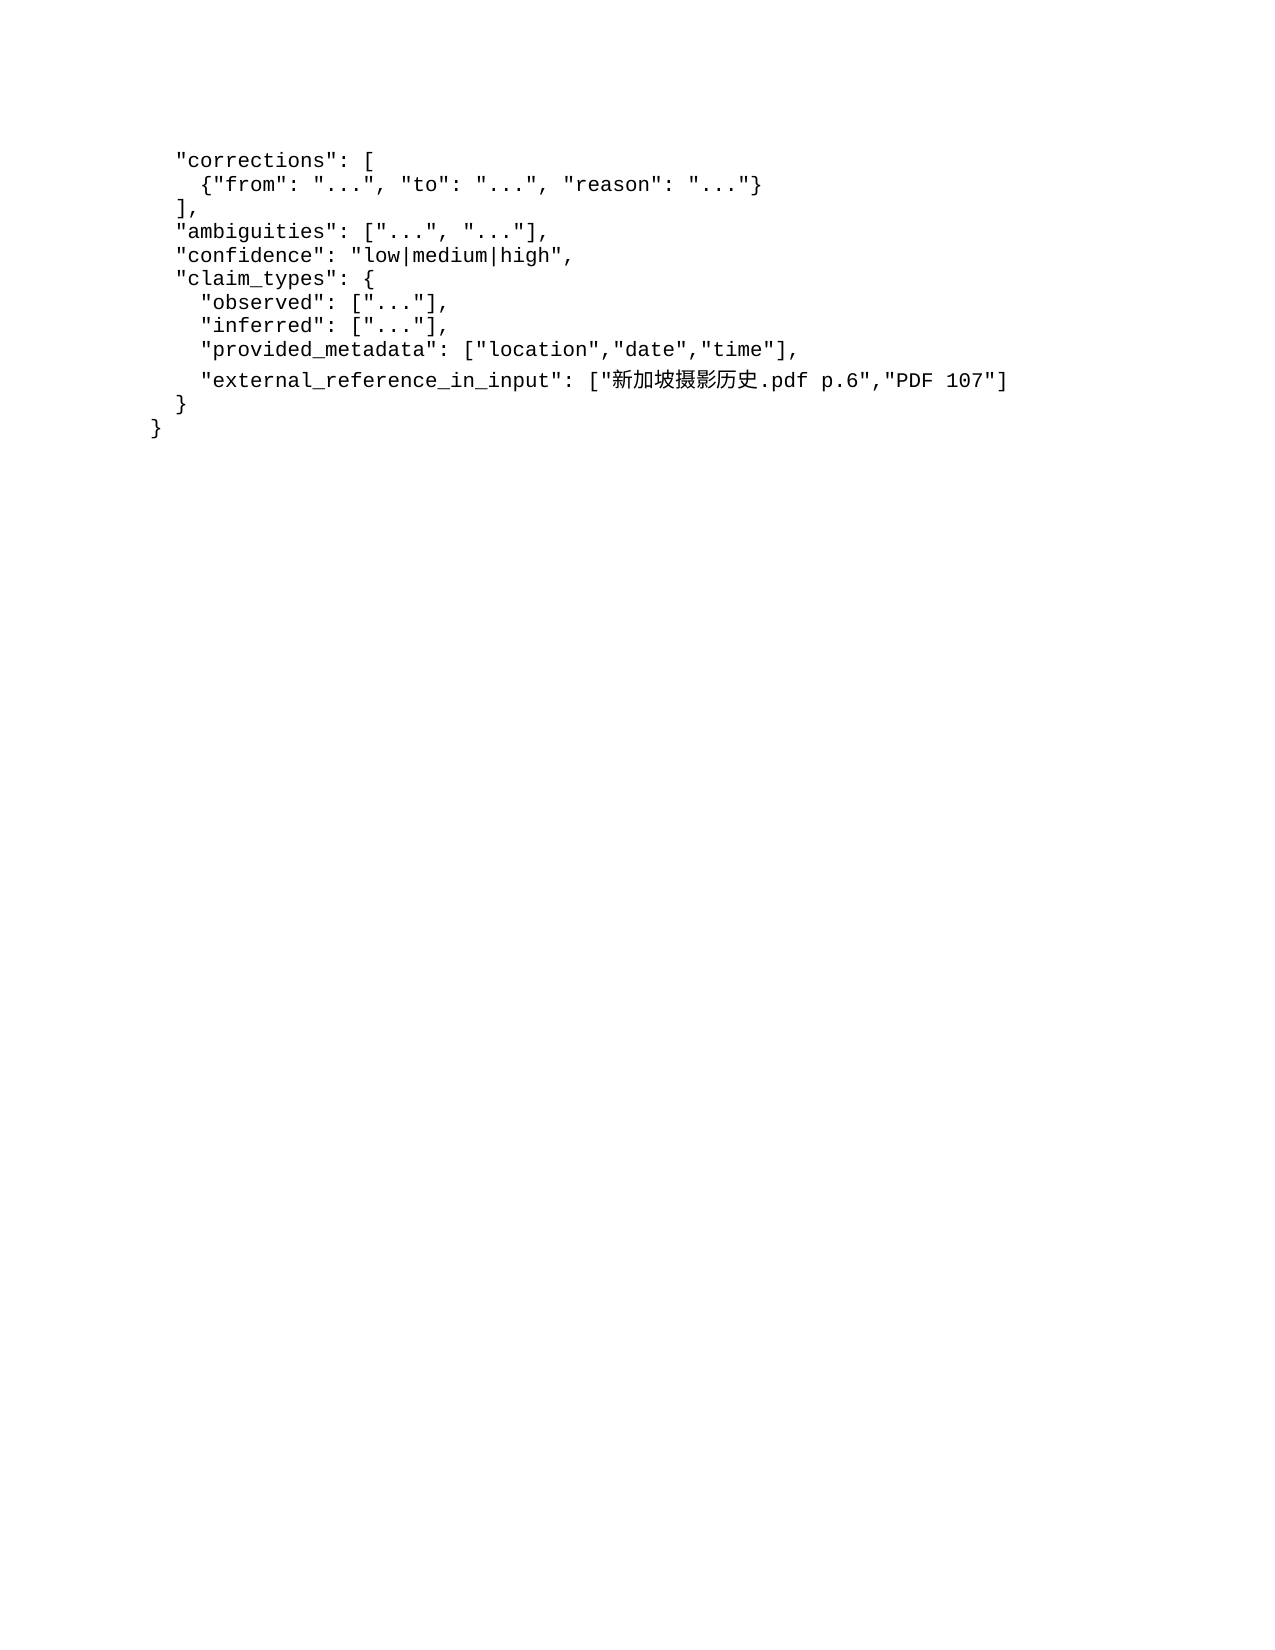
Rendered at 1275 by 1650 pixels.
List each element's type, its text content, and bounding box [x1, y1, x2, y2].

text "external_reference_in_input": ["新加坡摄影历史.pdf p.6","PDF 107"] [150, 363, 1125, 393]
text "corrections": [ [150, 150, 1125, 174]
text "confidence": "low|medium|high", [150, 244, 1125, 268]
text "provided_metadata": ["location","date","time"], [150, 339, 1125, 363]
text } [150, 417, 1125, 441]
text "inferred": ["..."], [150, 316, 1125, 339]
text ], [150, 197, 1125, 221]
text "observed": ["..."], [150, 292, 1125, 316]
text "ambiguities": ["...", "..."], [150, 221, 1125, 244]
text } [150, 393, 1125, 417]
text "claim_types": { [150, 268, 1125, 292]
text {"from": "...", "to": "...", "reason": "..."} [150, 174, 1125, 197]
